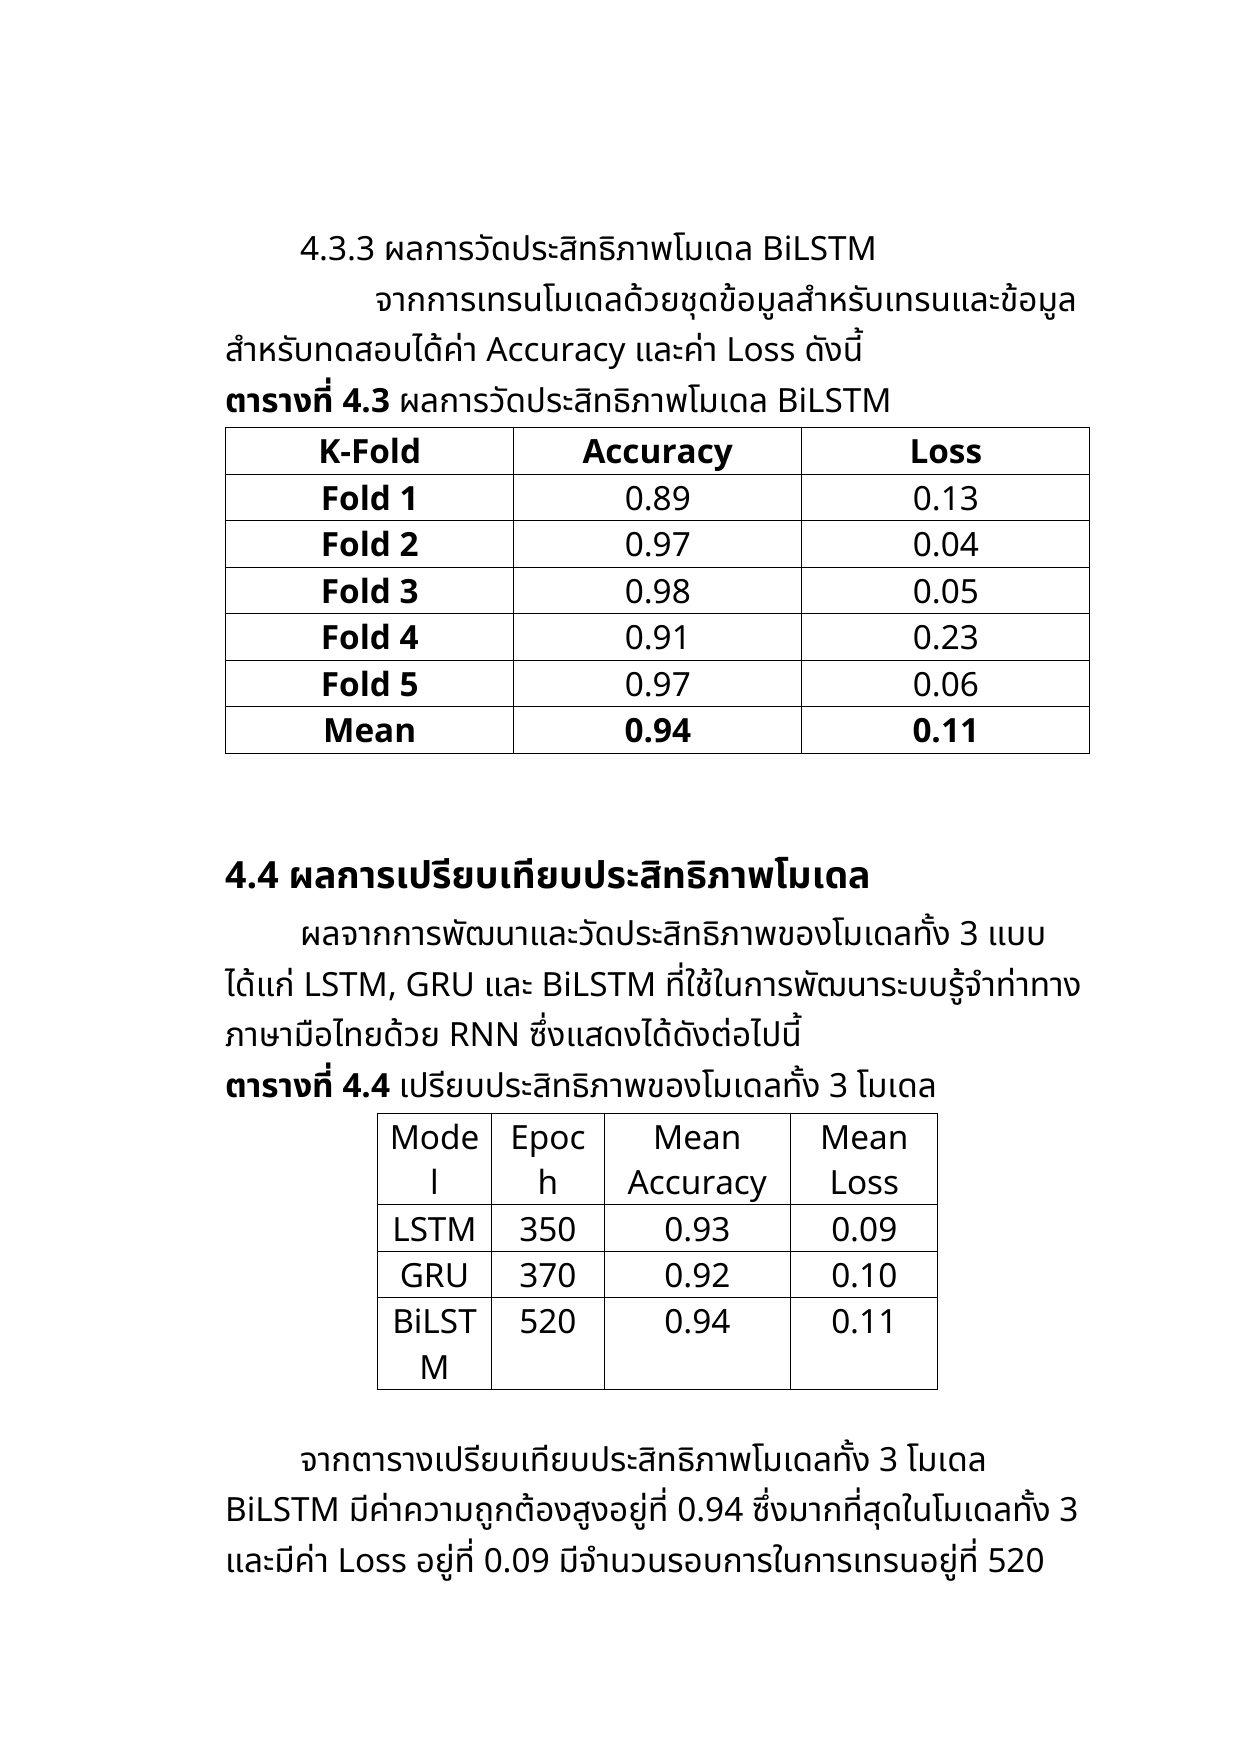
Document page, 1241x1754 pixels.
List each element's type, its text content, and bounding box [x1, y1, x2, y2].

table_cell 0.05 [802, 568, 1089, 613]
table_cell 0.09 [791, 1205, 937, 1251]
table_cell 0.94 [514, 707, 801, 752]
table_header Epoch [492, 1114, 604, 1204]
table_cell 0.11 [802, 707, 1089, 752]
table_cell 0.91 [514, 614, 801, 659]
text ผลจากการพัฒนาและวัดประสิทธิภาพของโมเดลทั้ง 3 แบบได้แก่ LSTM, GRU และ BiLSTM ที่ใช้ในการพัฒนาระบบรู้จำท่าทางภาษามือไทยด้วย RNN ซึ่งแสดงได้ดังต่อไปนี้ [225, 910, 1090, 1062]
text ตารางที่ 4.4 เปรียบประสิทธิภาพของโมเดลทั้ง 3 โมเดล [225, 1062, 1090, 1112]
table_cell 0.98 [514, 568, 801, 613]
table_cell BiLSTM [378, 1298, 491, 1389]
table_cell Mean [226, 707, 513, 752]
table_cell Fold 5 [226, 661, 513, 706]
table_cell 350 [492, 1205, 604, 1251]
table_header Accuracy [514, 428, 801, 474]
text จากการเทรนโมเดลด้วยชุดข้อมูลสำหรับเทรนและข้อมูลสำหรับทดสอบได้ค่า Accuracy และค่า Loss ดังนี้ [225, 276, 1090, 377]
table_cell 0.11 [791, 1298, 937, 1389]
table_cell 370 [492, 1252, 604, 1297]
table_cell 520 [492, 1298, 604, 1389]
table_cell Fold 1 [226, 475, 513, 520]
table_cell LSTM [378, 1205, 491, 1251]
table_header Model [378, 1114, 491, 1204]
table_cell 0.92 [605, 1252, 790, 1297]
table_cell Fold 3 [226, 568, 513, 613]
table_cell 0.06 [802, 661, 1089, 706]
table_header Mean Accuracy [605, 1114, 790, 1204]
table_cell 0.97 [514, 661, 801, 706]
table_header K-Fold [226, 428, 513, 474]
table_cell 0.94 [605, 1298, 790, 1389]
text 4.3.3 ผลการวัดประสิทธิภาพโมเดล BiLSTM [225, 225, 1090, 276]
table_header Loss [802, 428, 1089, 474]
table_cell 0.93 [605, 1205, 790, 1251]
table_cell 0.04 [802, 521, 1089, 567]
table_cell 0.23 [802, 614, 1089, 659]
table_cell Fold 2 [226, 521, 513, 567]
table_cell 0.13 [802, 475, 1089, 520]
table_cell GRU [378, 1252, 491, 1297]
table_header Mean Loss [791, 1114, 937, 1204]
table_cell 0.97 [514, 521, 801, 567]
table_cell 0.10 [791, 1252, 937, 1297]
text ตารางที่ 4.3 ผลการวัดประสิทธิภาพโมเดล BiLSTM [225, 377, 1090, 427]
table_cell Fold 4 [226, 614, 513, 659]
table_cell 0.89 [514, 475, 801, 520]
subtitle 4.4 ผลการเปรียบเทียบประสิทธิภาพโมเดล [225, 848, 1090, 906]
